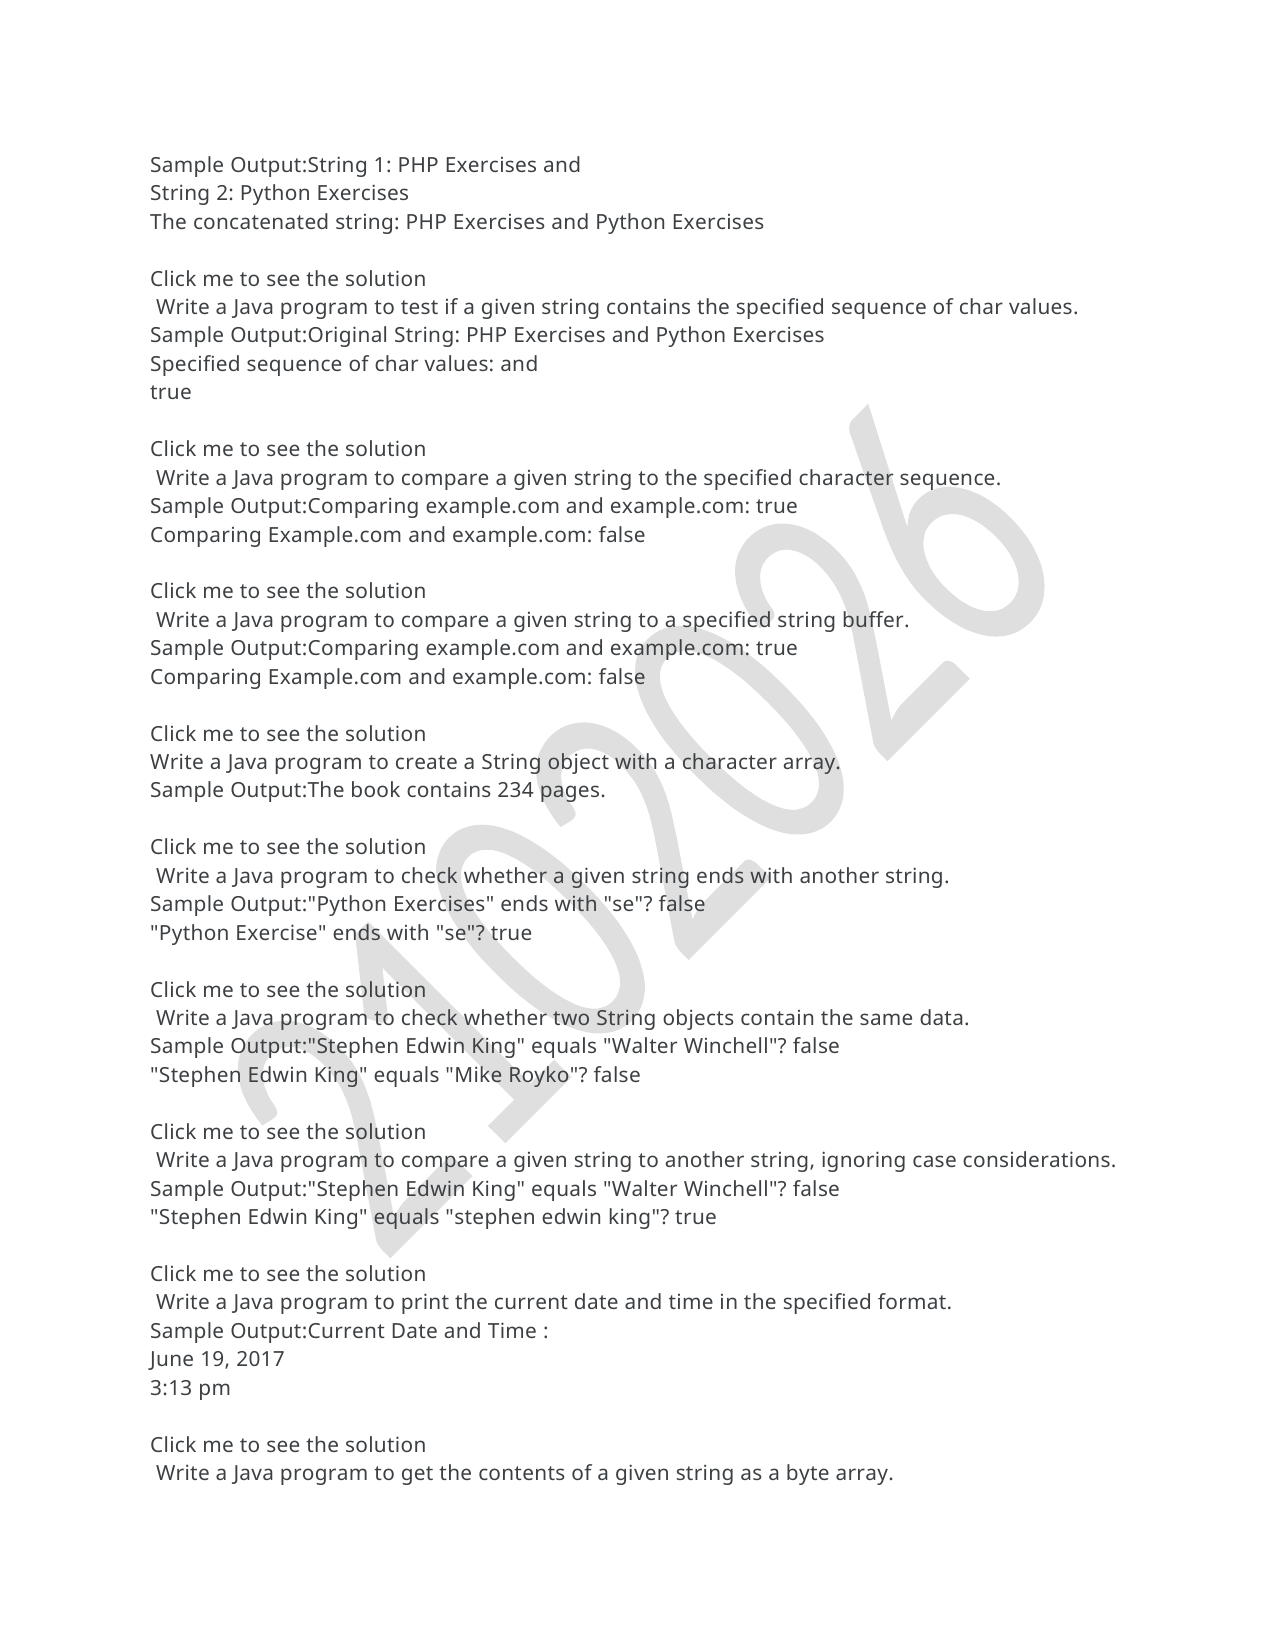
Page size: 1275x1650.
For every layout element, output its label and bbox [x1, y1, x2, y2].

text [150, 150, 1125, 1487]
